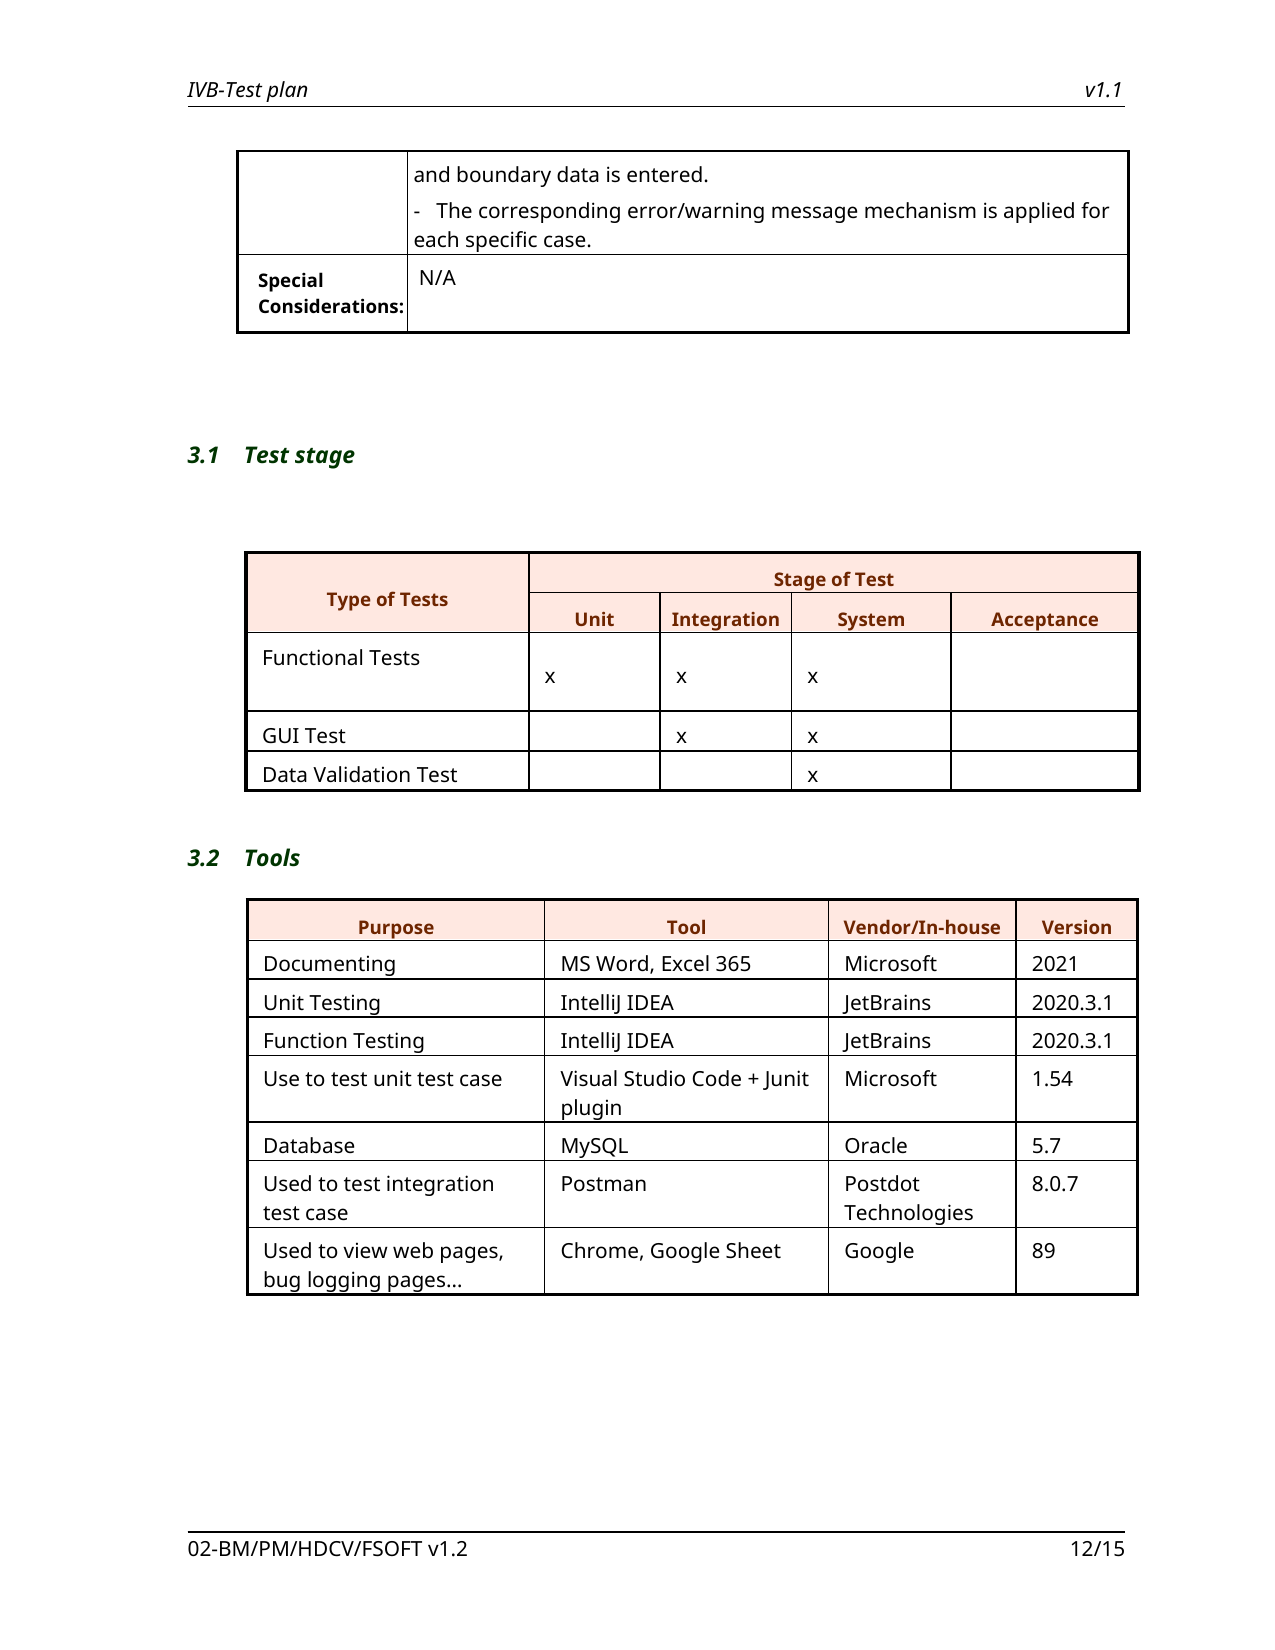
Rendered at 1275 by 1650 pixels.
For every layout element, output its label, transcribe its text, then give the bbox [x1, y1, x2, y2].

table_cell Microsoft [829, 1056, 1015, 1121]
table_cell Microsoft [829, 941, 1015, 978]
table_cell x [792, 712, 950, 750]
table_header Vendor/In-house [829, 901, 1015, 939]
table_header Purpose [249, 901, 544, 939]
table_header Tool [545, 901, 828, 939]
subtitle Tools [187, 842, 1125, 873]
table_cell [530, 712, 659, 750]
table_cell Postdot Technologies [829, 1161, 1015, 1226]
table_header Version [1017, 901, 1136, 939]
table_cell Postman [545, 1161, 828, 1226]
table_cell [952, 712, 1137, 750]
table_cell [661, 752, 791, 789]
table_cell [530, 752, 659, 789]
table_cell Unit [530, 593, 659, 631]
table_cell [239, 152, 407, 253]
table_cell Used to view web pages, bug logging pages… [249, 1228, 544, 1293]
table_cell Integration [661, 593, 791, 631]
table_cell x [661, 633, 791, 710]
table_cell IntelliJ IDEA [545, 980, 828, 1016]
table_cell IntelliJ IDEA [545, 1018, 828, 1054]
table_cell 89 [1017, 1228, 1136, 1293]
table_cell Oracle [829, 1123, 1015, 1159]
table_cell 2020.3.1 [1017, 980, 1136, 1016]
table_cell x [661, 712, 791, 750]
table_cell [952, 752, 1137, 789]
subtitle Test stage [187, 439, 1125, 471]
table_cell Data Validation Test [248, 752, 528, 789]
table_cell Functional Tests [248, 633, 528, 710]
table_cell MySQL [545, 1123, 828, 1159]
table_cell Function Testing [249, 1018, 544, 1054]
table_cell JetBrains [829, 980, 1015, 1016]
table_cell Used to test integration test case [249, 1161, 544, 1226]
table_cell Google [829, 1228, 1015, 1293]
table_header Stage of Test [530, 554, 1137, 592]
table_cell GUI Test [248, 712, 528, 750]
table_cell Acceptance [952, 593, 1137, 631]
table_cell 2021 [1017, 941, 1136, 978]
table_cell MS Word, Excel 365 [545, 941, 828, 978]
table_cell 5.7 [1017, 1123, 1136, 1159]
table_cell N/A [408, 255, 1127, 331]
table_cell Use to test unit test case [249, 1056, 544, 1121]
table_cell 2020.3.1 [1017, 1018, 1136, 1054]
table_cell JetBrains [829, 1018, 1015, 1054]
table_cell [408, 152, 1127, 253]
table_cell 8.0.7 [1017, 1161, 1136, 1226]
table_cell Visual Studio Code + Junit plugin [545, 1056, 828, 1121]
table_cell 1.54 [1017, 1056, 1136, 1121]
table_cell Documenting [249, 941, 544, 978]
table_cell Special Considerations: [239, 255, 407, 331]
table_cell Chrome, Google Sheet [545, 1228, 828, 1293]
table_cell Database [249, 1123, 544, 1159]
table_cell Unit Testing [249, 980, 544, 1016]
table_cell x [792, 752, 950, 789]
table_cell x [530, 633, 659, 710]
table_cell x [792, 633, 950, 710]
table_header Type of Tests [248, 554, 528, 631]
table_cell System [792, 593, 950, 631]
table_cell [952, 633, 1137, 710]
